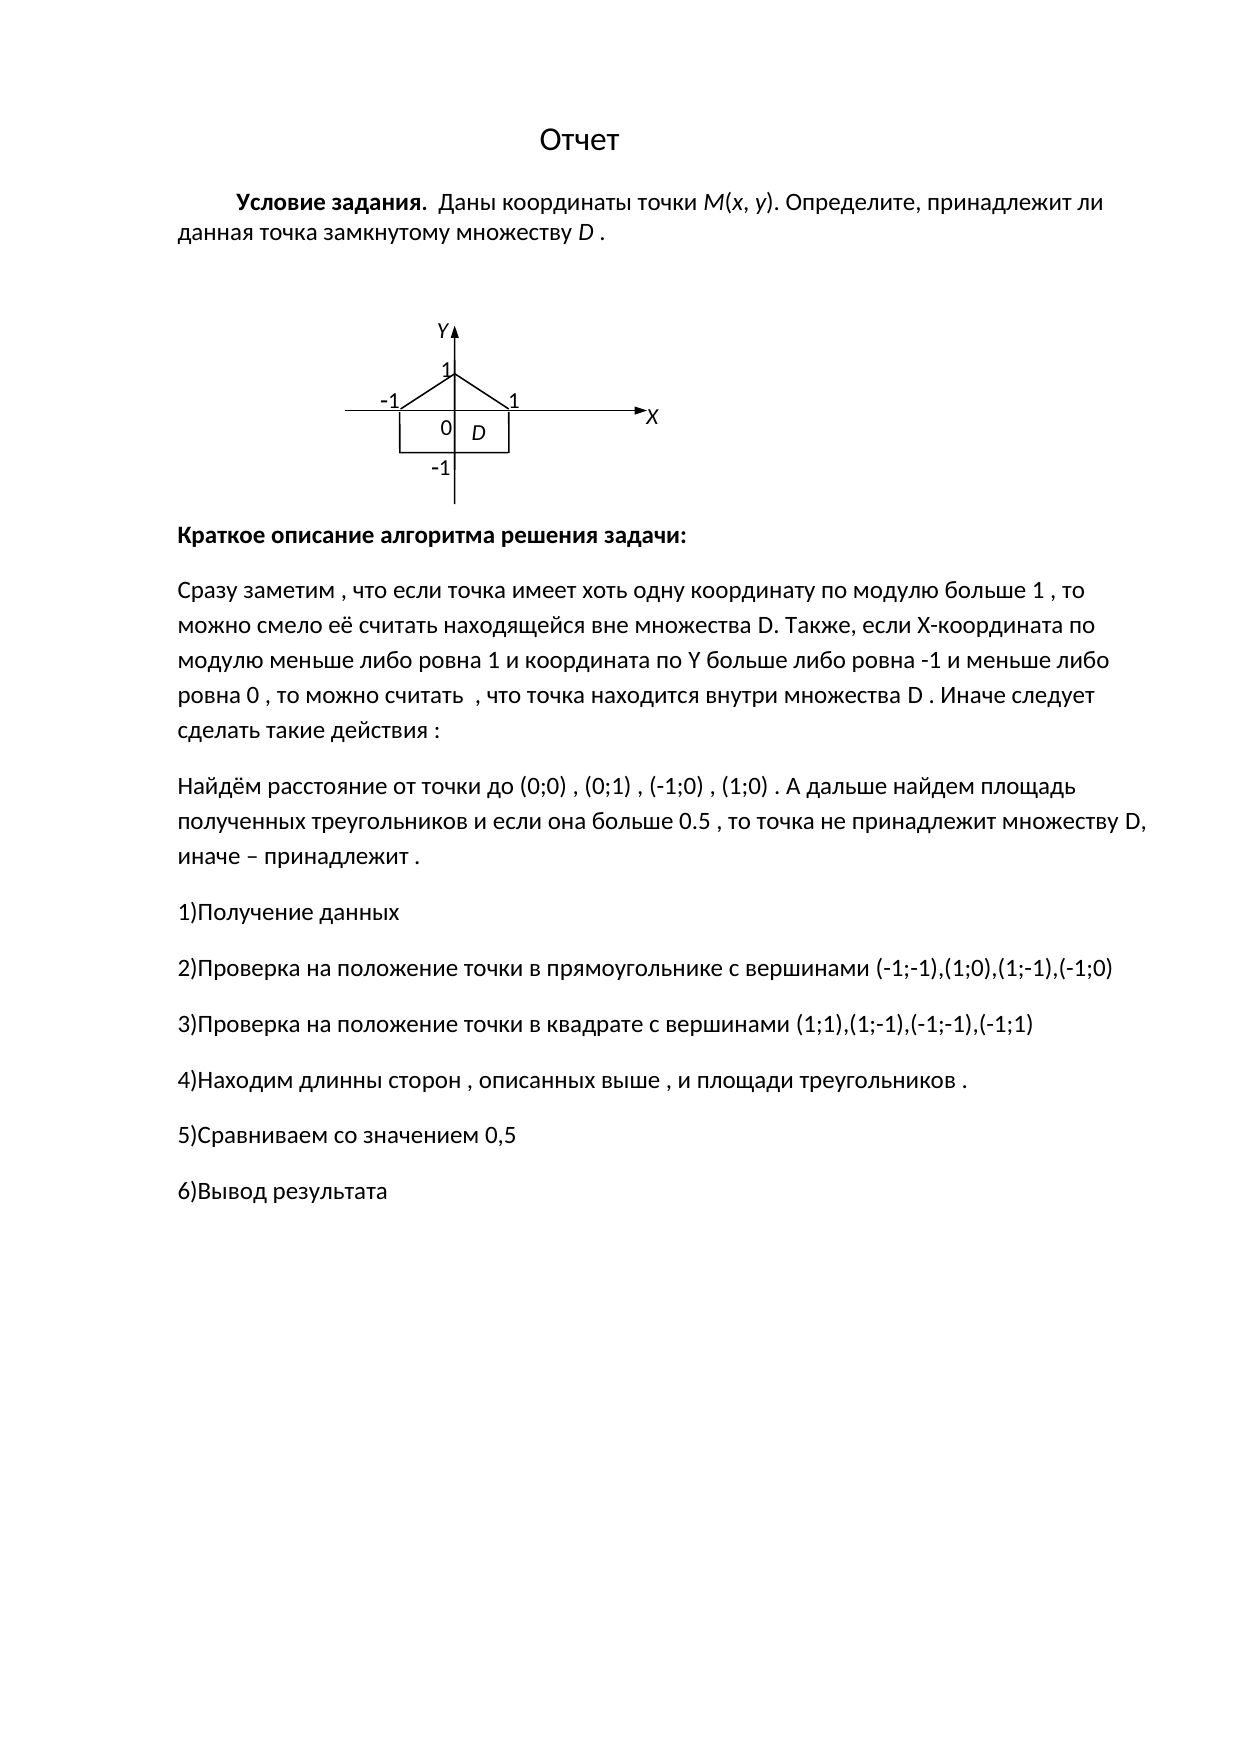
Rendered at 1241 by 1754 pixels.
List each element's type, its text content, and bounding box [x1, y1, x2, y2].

text Отчет [177, 118, 1152, 159]
text 6)Вывод результата [177, 1176, 1152, 1206]
text 3)Проверка на положение точки в квадрате с вершинами (1;1),(1;-1),(-1;-1),(-1;1) [177, 1008, 1152, 1038]
text Найдём расстояние от точки до (0;0) , (0;1) , (-1;0) , (1;0) . А дальше найдем площадь полученных треугольников и если она больше 0.5 , то точка не принадлежит множеству D, иначе – принадлежит . [177, 771, 1152, 871]
text 1)Получение данных [177, 896, 1152, 927]
text 5)Сравниваем со значением 0,5 [177, 1120, 1152, 1150]
text 4)Находим длинны сторон , описанных выше , и площади треугольников . [177, 1064, 1152, 1094]
text Сразу заметим , что если точка имеет хоть одну координату по модулю больше 1 , то можно смело её считать находящейся вне множества D. Также, если Х-координата по модулю меньше либо ровна 1 и координата по Y больше либо ровна -1 и меньше либо ровна 0 , то можно считать , что точка находится внутри множества D . Иначе следует сделать такие действия : [177, 575, 1152, 745]
text Краткое описание алгоритма решения задачи: [177, 519, 1152, 549]
text Условие задания. Даны координаты точки М(х, у). Определите, принадлежит ли данная точка замкнутому множеству D . [177, 186, 1152, 247]
text 2)Проверка на положение точки в прямоугольнике с вершинами (-1;-1),(1;0),(1;-1),(-1;0) [177, 952, 1152, 983]
